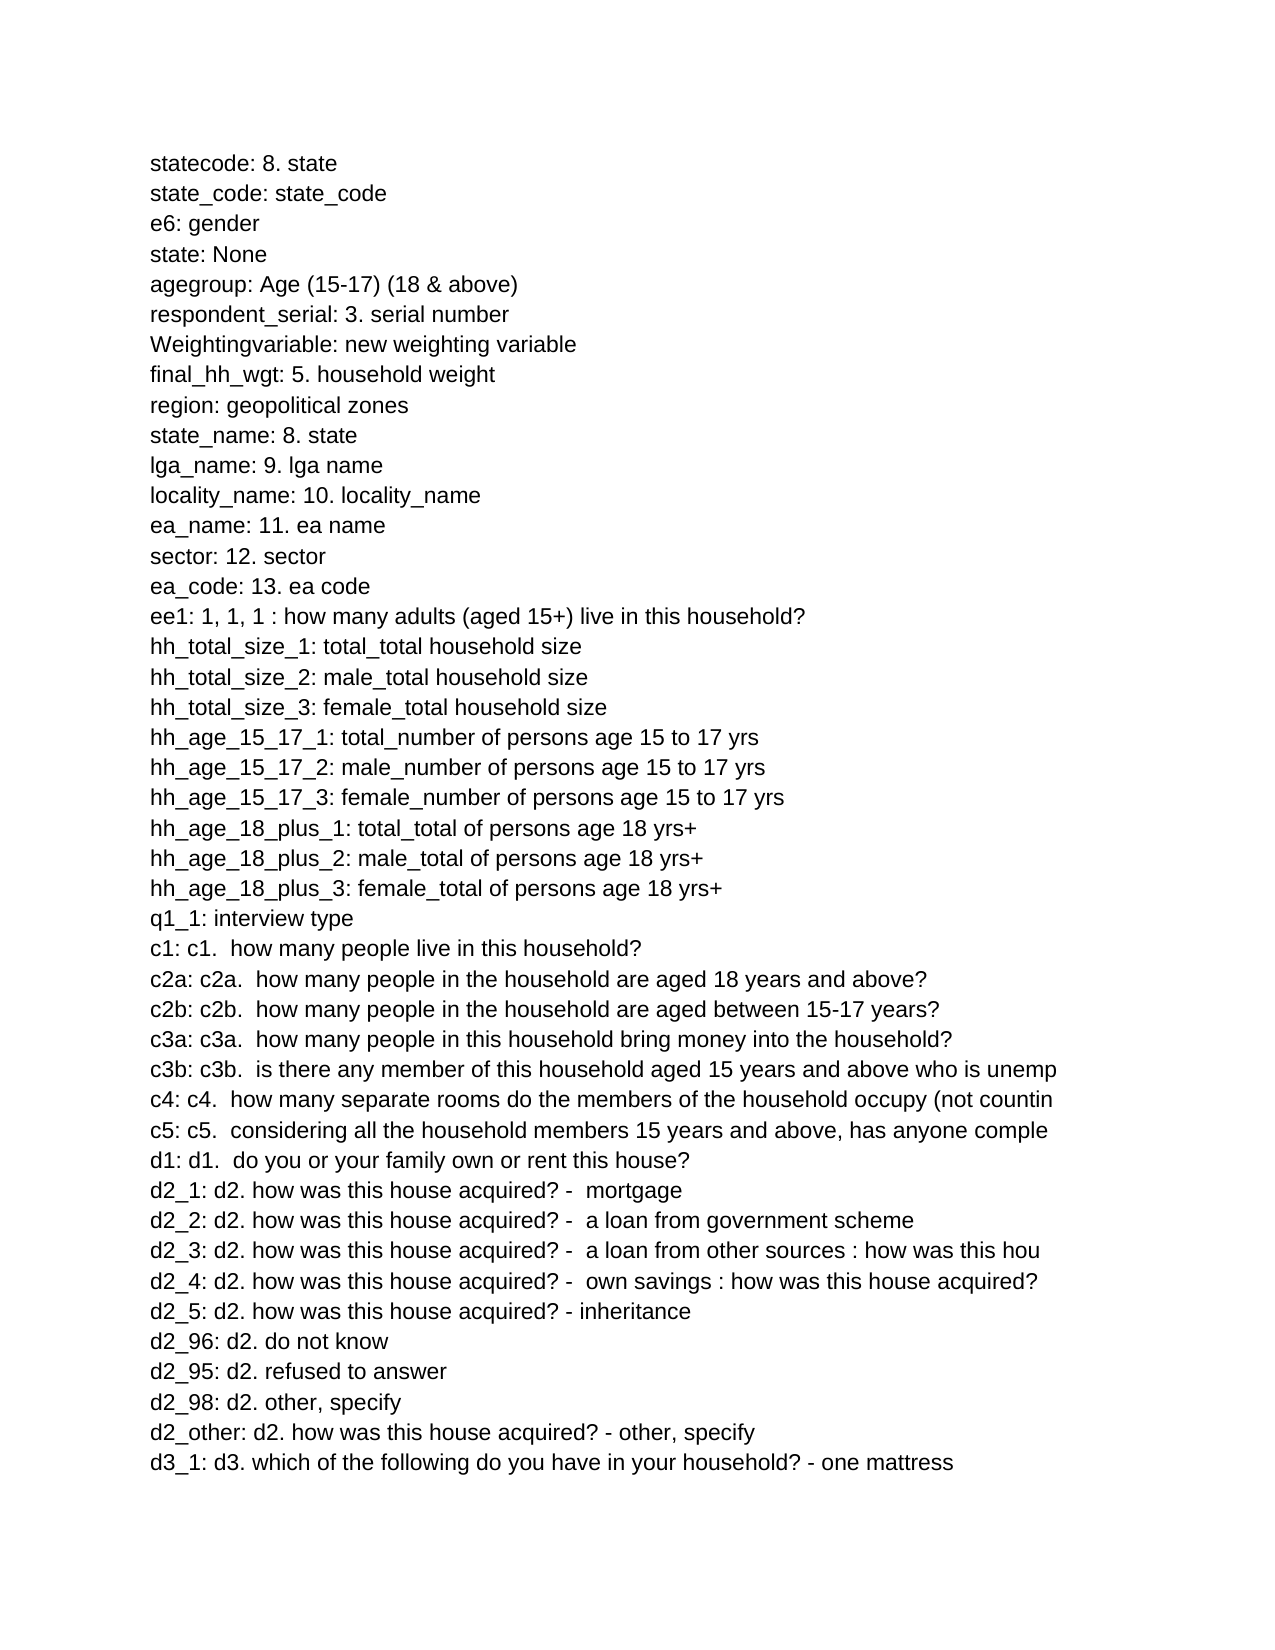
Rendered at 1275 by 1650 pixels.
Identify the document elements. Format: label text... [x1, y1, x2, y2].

text d2_96: d2. do not know [150, 1328, 1125, 1354]
text final_hh_wgt: 5. household weight [150, 361, 1125, 388]
text agegroup: Age (15-17) (18 & above) [150, 271, 1125, 297]
text d2_5: d2. how was this house acquired? - inheritance [150, 1298, 1125, 1324]
text c4: c4. how many separate rooms do the members of the household occupy (not countin [150, 1086, 1125, 1113]
text state: None [150, 241, 1125, 267]
text c2b: c2b. how many people in the household are aged between 15-17 years? [150, 996, 1125, 1022]
text ea_code: 13. ea code [150, 573, 1125, 599]
text statecode: 8. state [150, 150, 1125, 176]
text locality_name: 10. locality_name [150, 482, 1125, 509]
text hh_age_18_plus_3: female_total of persons age 18 yrs+ [150, 875, 1125, 901]
text lga_name: 9. lga name [150, 452, 1125, 478]
text ee1: 1, 1, 1 : how many adults (aged 15+) live in this household? [150, 603, 1125, 629]
text hh_total_size_1: total_total household size [150, 633, 1125, 660]
text d2_95: d2. refused to answer [150, 1358, 1125, 1385]
text hh_total_size_3: female_total household size [150, 694, 1125, 720]
text e6: gender [150, 210, 1125, 237]
text d2_other: d2. how was this house acquired? - other, specify [150, 1419, 1125, 1445]
text Weightingvariable: new weighting variable [150, 331, 1125, 358]
text hh_age_15_17_2: male_number of persons age 15 to 17 yrs [150, 754, 1125, 781]
text d1: d1. do you or your family own or rent this house? [150, 1147, 1125, 1173]
text state_name: 8. state [150, 422, 1125, 448]
text d2_98: d2. other, specify [150, 1388, 1125, 1415]
text d2_1: d2. how was this house acquired? - mortgage [150, 1177, 1125, 1203]
text sector: 12. sector [150, 543, 1125, 569]
text hh_age_15_17_1: total_number of persons age 15 to 17 yrs [150, 724, 1125, 750]
text ea_name: 11. ea name [150, 512, 1125, 539]
text c5: c5. considering all the household members 15 years and above, has anyone comple [150, 1117, 1125, 1143]
text c2a: c2a. how many people in the household are aged 18 years and above? [150, 966, 1125, 992]
text hh_age_18_plus_2: male_total of persons age 18 yrs+ [150, 845, 1125, 871]
text d3_1: d3. which of the following do you have in your household? - one mattress [150, 1449, 1125, 1475]
text d2_2: d2. how was this house acquired? - a loan from government scheme [150, 1207, 1125, 1234]
text d2_4: d2. how was this house acquired? - own savings : how was this house acquired? [150, 1268, 1125, 1294]
text region: geopolitical zones [150, 392, 1125, 418]
text hh_age_18_plus_1: total_total of persons age 18 yrs+ [150, 814, 1125, 841]
text d2_3: d2. how was this house acquired? - a loan from other sources : how was this hou [150, 1237, 1125, 1264]
text q1_1: interview type [150, 905, 1125, 932]
text hh_total_size_2: male_total household size [150, 663, 1125, 690]
text state_code: state_code [150, 180, 1125, 207]
text respondent_serial: 3. serial number [150, 301, 1125, 327]
text hh_age_15_17_3: female_number of persons age 15 to 17 yrs [150, 784, 1125, 811]
text c3a: c3a. how many people in this household bring money into the household? [150, 1026, 1125, 1052]
text c1: c1. how many people live in this household? [150, 935, 1125, 962]
text c3b: c3b. is there any member of this household aged 15 years and above who is unemp [150, 1056, 1125, 1083]
